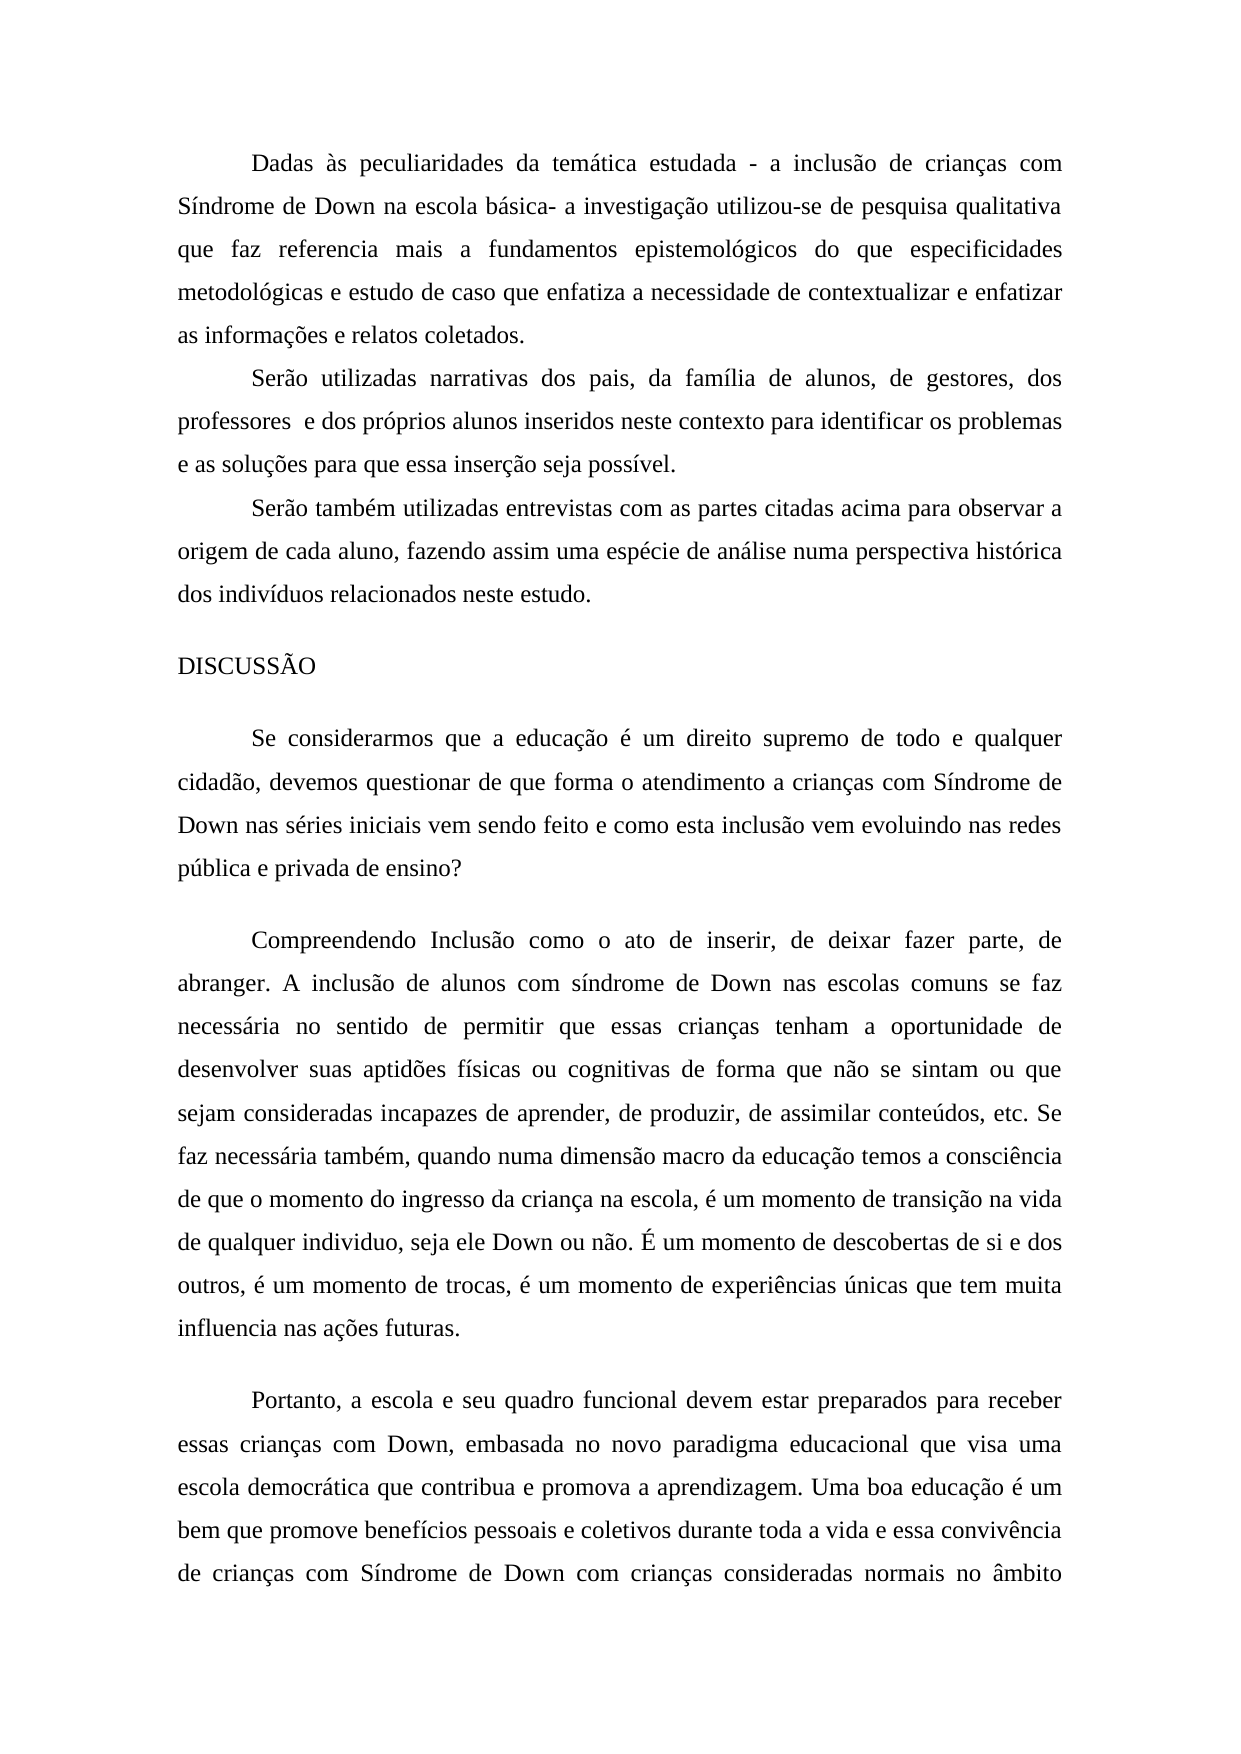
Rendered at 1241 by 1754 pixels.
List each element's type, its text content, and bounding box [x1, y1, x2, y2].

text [177, 1386, 1063, 1587]
text Compreendendo Inclusão como o ato de inserir, de deixar fazer parte, de abranger. A inclusão de alunos com síndrome de Down nas escolas comuns se faz necessária no sentido de permitir que essas crianças tenham a oportunidade de desenvolver suas aptidões físicas ou cognitivas de forma que não se sintam ou que sejam consideradas incapazes de aprender, de produzir, de assimilar conteúdos, etc. Se faz necessária também, quando numa dimensão macro da educação temos a consciência de que o momento do ingresso da criança na escola, é um momento de transição na vida de qualquer individuo, seja ele Down ou não. É um momento de descobertas de si e dos outros, é um momento de trocas, é um momento de experiências únicas que tem muita influencia nas ações futuras. [177, 925, 1063, 1342]
text DISCUSSÃO [177, 651, 1063, 680]
text Se considerarmos que a educação é um direito supremo de todo e qualquer cidadão, devemos questionar de que forma o atendimento a crianças com Síndrome de Down nas séries iniciais vem sendo feito e como esta inclusão vem evoluindo nas redes pública e privada de ensino? [177, 723, 1063, 882]
text Serão também utilizadas entrevistas com as partes citadas acima para observar a origem de cada aluno, fazendo assim uma espécie de análise numa perspectiva histórica dos indivíduos relacionados neste estudo. [177, 493, 1063, 608]
text Dadas às peculiaridades da temática estudada - a inclusão de crianças com Síndrome de Down na escola básica- a investigação utilizou-se de pesquisa qualitativa que faz referencia mais a fundamentos epistemológicos do que especificidades metodológicas e estudo de caso que enfatiza a necessidade de contextualizar e enfatizar as informações e relatos coletados. [177, 148, 1063, 349]
text Serão utilizadas narrativas dos pais, da família de alunos, de gestores, dos professores e dos próprios alunos inseridos neste contexto para identificar os problemas e as soluções para que essa inserção seja possível. [177, 363, 1063, 478]
